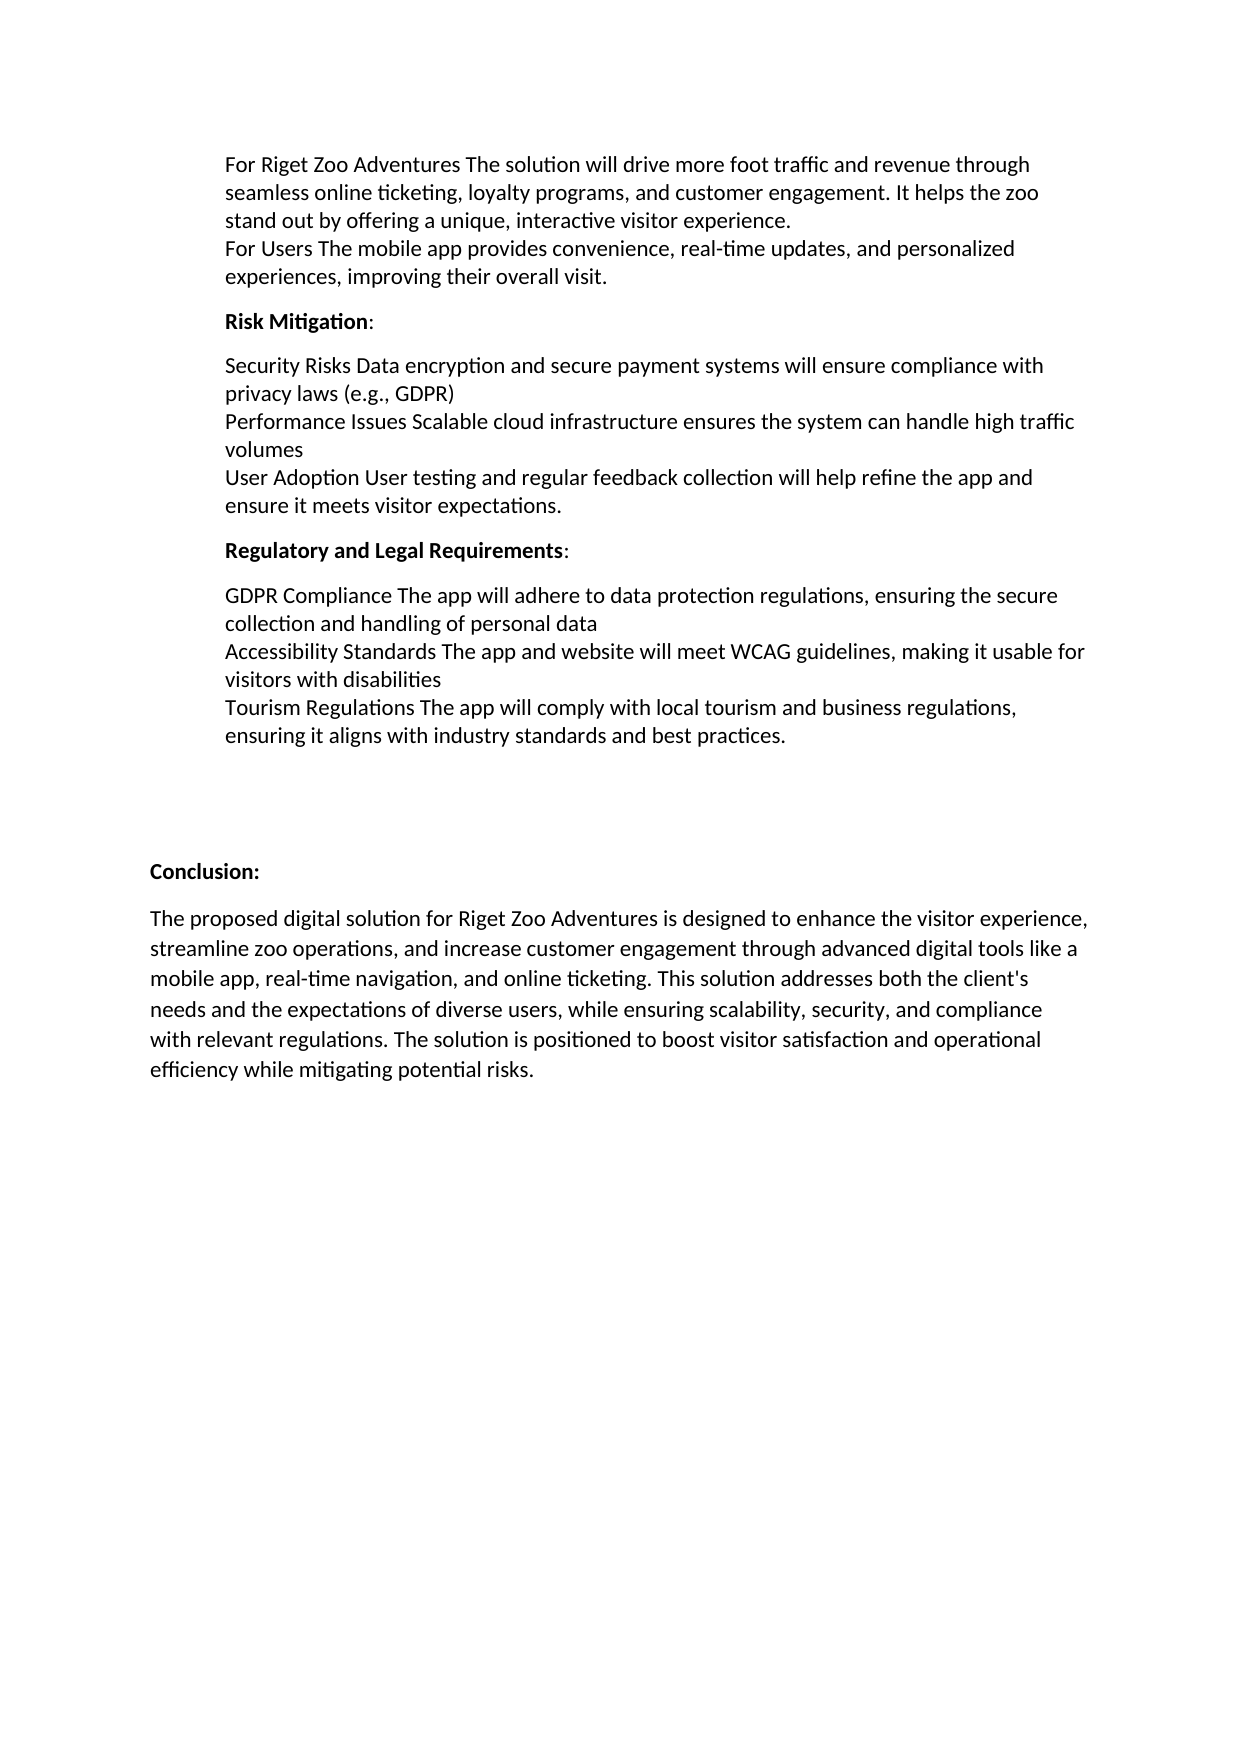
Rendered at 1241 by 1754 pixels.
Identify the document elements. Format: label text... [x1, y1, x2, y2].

text Regulatory and Legal Requirements: [225, 536, 1090, 564]
text For Riget Zoo Adventures The solution will drive more foot traffic and revenue through seamless online ticketing, loyalty programs, and customer engagement. It helps the zoo stand out by offering a unique, interactive visitor experience. For Users The mobile app provides convenience, real-time updates, and personalized experiences, improving their overall visit. [225, 150, 1090, 290]
text GDPR Compliance The app will adhere to data protection regulations, ensuring the secure collection and handling of personal data Accessibility Standards The app and website will meet WCAG guidelines, making it usable for visitors with disabilities Tourism Regulations The app will comply with local tourism and business regulations, ensuring it aligns with industry standards and best practices. [225, 581, 1090, 749]
text The proposed digital solution for Riget Zoo Adventures is designed to enhance the visitor experience, streamline zoo operations, and increase customer engagement through advanced digital tools like a mobile app, real-time navigation, and online ticketing. This solution addresses both the client's needs and the expectations of diverse users, while ensuring scalability, security, and compliance with relevant regulations. The solution is positioned to boost visitor satisfaction and operational efficiency while mitigating potential risks. [150, 904, 1090, 1083]
text Risk Mitigation: [225, 307, 1090, 335]
text Security Risks Data encryption and secure payment systems will ensure compliance with privacy laws (e.g., GDPR) Performance Issues Scalable cloud infrastructure ensures the system can handle high traffic volumes User Adoption User testing and regular feedback collection will help refine the app and ensure it meets visitor expectations. [225, 351, 1090, 519]
text Conclusion: [150, 857, 1090, 885]
